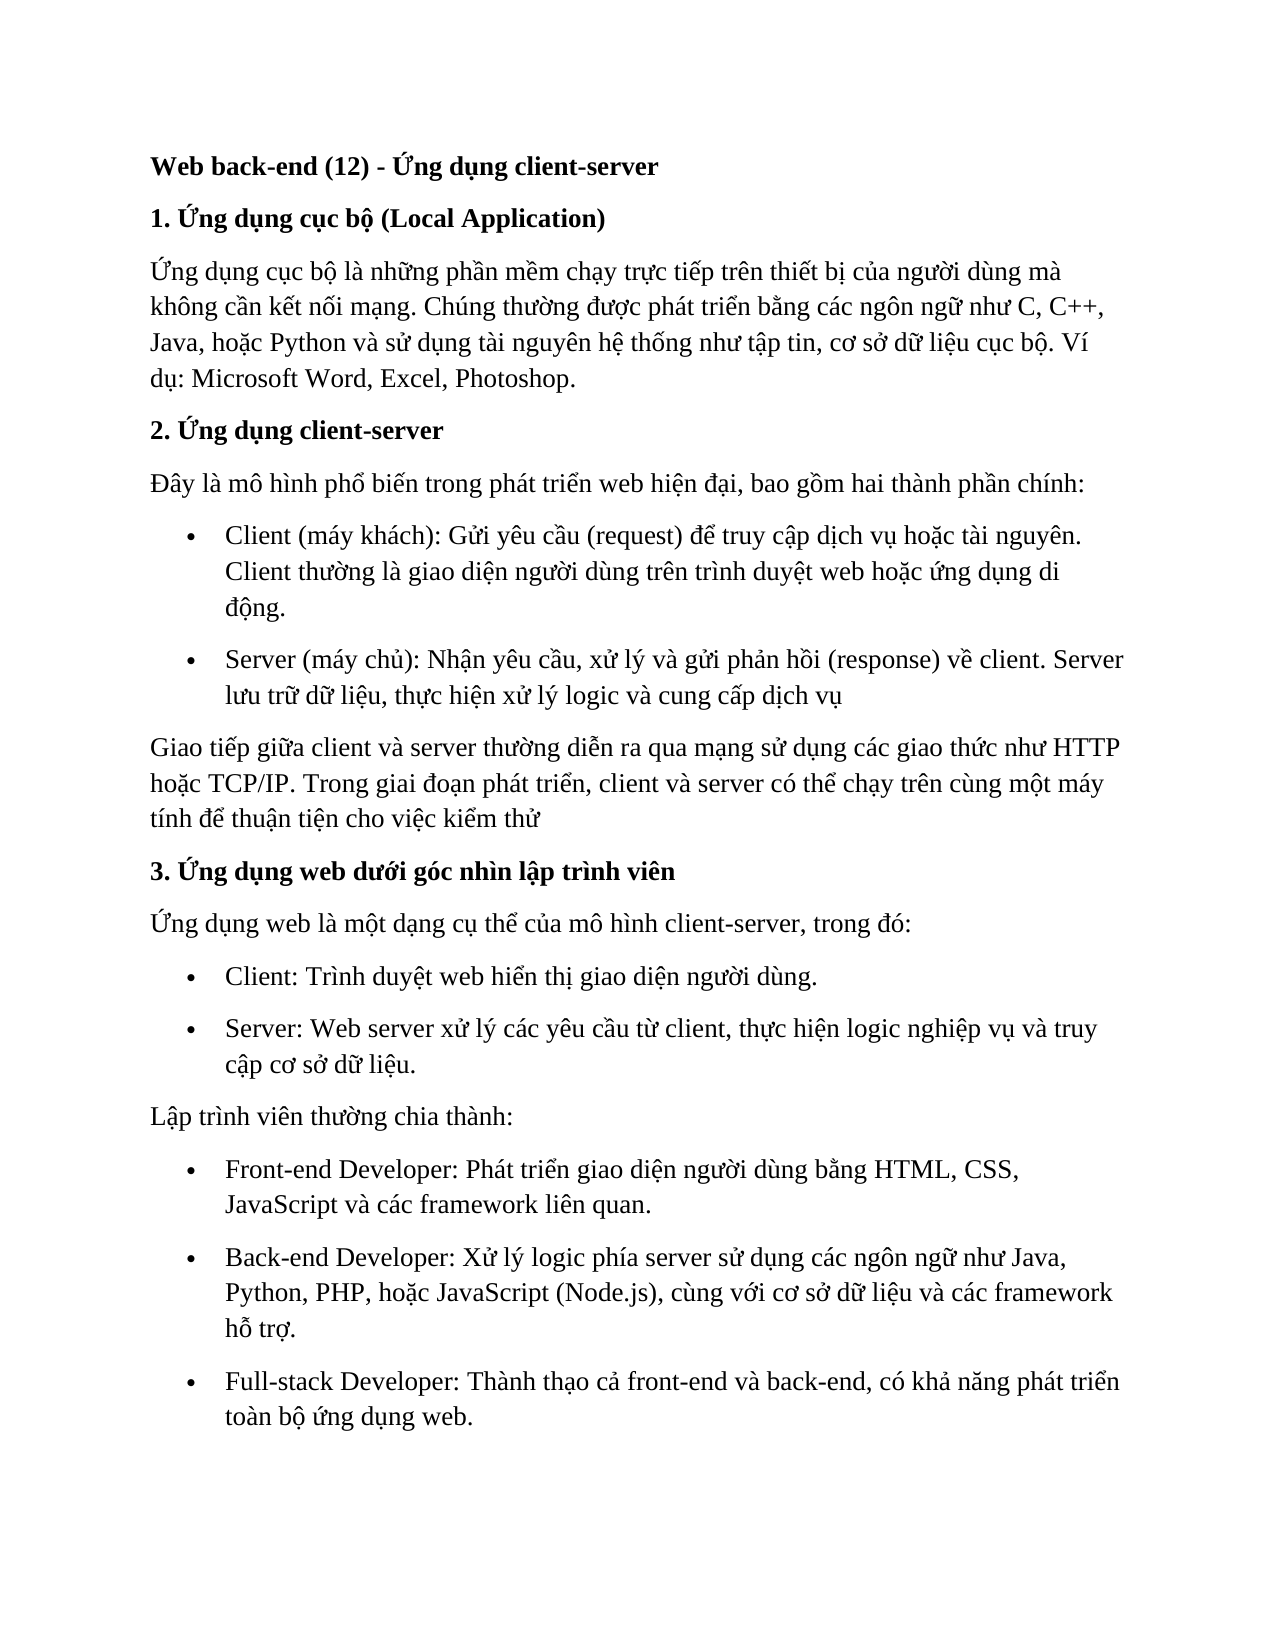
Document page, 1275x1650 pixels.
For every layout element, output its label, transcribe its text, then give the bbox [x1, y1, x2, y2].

text Web back-end (12) - Ứng dụng client-server [150, 150, 1125, 181]
list Client: Trình duyệt web hiển thị giao diện người dùng.​ [187, 960, 1125, 991]
text Đây là mô hình phổ biến trong phát triển web hiện đại, bao gồm hai thành phần chính:​ [150, 467, 1125, 498]
text Ứng dụng web là một dạng cụ thể của mô hình client-server, trong đó:​ [150, 907, 1125, 938]
list Back-end Developer: Xử lý logic phía server sử dụng các ngôn ngữ như Java, Python, PHP, hoặc JavaScript (Node.js), cùng với cơ sở dữ liệu và các framework hỗ trợ.​ [187, 1241, 1125, 1343]
list Front-end Developer: Phát triển giao diện người dùng bằng HTML, CSS, JavaScript và các framework liên quan.​ [187, 1153, 1125, 1219]
list Full-stack Developer: Thành thạo cả front-end và back-end, có khả năng phát triển toàn bộ ứng dụng web. [187, 1365, 1125, 1432]
text Giao tiếp giữa client và server thường diễn ra qua mạng sử dụng các giao thức như HTTP hoặc TCP/IP. Trong giai đoạn phát triển, client và server có thể chạy trên cùng một máy tính để thuận tiện cho việc kiểm thử [150, 731, 1125, 834]
list Server: Web server xử lý các yêu cầu từ client, thực hiện logic nghiệp vụ và truy cập cơ sở dữ liệu.​ [187, 1012, 1125, 1079]
list Client (máy khách): Gửi yêu cầu (request) để truy cập dịch vụ hoặc tài nguyên. Client thường là giao diện người dùng trên trình duyệt web hoặc ứng dụng di động.​ [187, 519, 1125, 622]
text Lập trình viên thường chia thành:​ [150, 1100, 1125, 1131]
text Ứng dụng cục bộ là những phần mềm chạy trực tiếp trên thiết bị của người dùng mà không cần kết nối mạng. Chúng thường được phát triển bằng các ngôn ngữ như C, C++, Java, hoặc Python và sử dụng tài nguyên hệ thống như tập tin, cơ sở dữ liệu cục bộ. Ví dụ: Microsoft Word, Excel, Photoshop.​ [150, 255, 1125, 393]
text 1. Ứng dụng cục bộ (Local Application) [150, 202, 1125, 233]
text 2. Ứng dụng client-server [150, 414, 1125, 446]
text 3. Ứng dụng web dưới góc nhìn lập trình viên [150, 855, 1125, 886]
list Server (máy chủ): Nhận yêu cầu, xử lý và gửi phản hồi (response) về client. Server lưu trữ dữ liệu, thực hiện xử lý logic và cung cấp dịch vụ [187, 643, 1125, 710]
